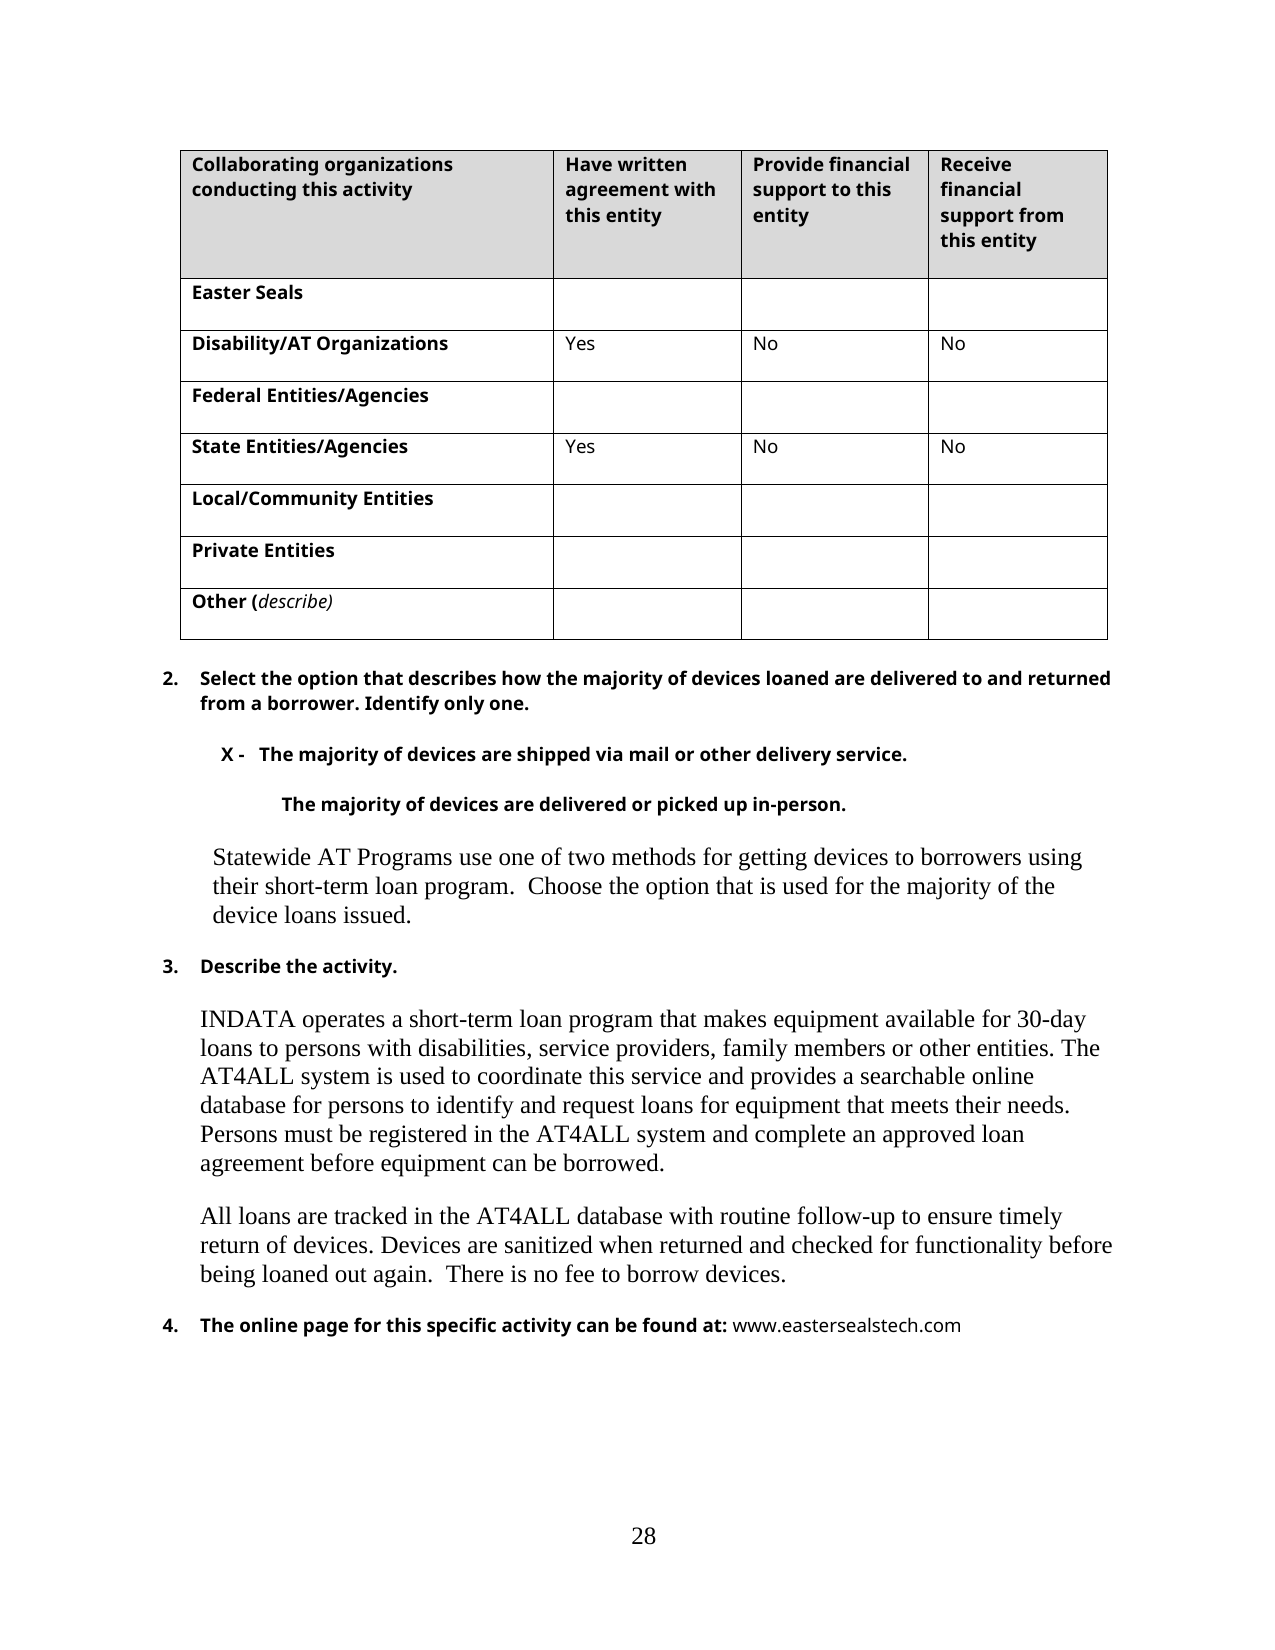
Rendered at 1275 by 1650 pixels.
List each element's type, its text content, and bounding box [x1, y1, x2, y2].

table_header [181, 151, 553, 278]
table_cell [929, 382, 1107, 433]
list The online page for this specific activity can be found at: www.eastersealstech.com [162, 1313, 1125, 1338]
table_cell Yes [554, 434, 741, 484]
table_cell [554, 382, 741, 433]
table_cell No [929, 434, 1107, 484]
table_cell No [742, 331, 928, 381]
table_cell No [742, 434, 928, 484]
table_cell Yes [554, 331, 741, 381]
list Select the option that describes how the majority of devices loaned are delivered to and returned from a borrower. Identify only one. [162, 665, 1125, 716]
table_cell [554, 537, 741, 587]
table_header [742, 151, 928, 278]
table_cell Other (describe) [181, 589, 553, 639]
table_cell Federal Entities/Agencies [181, 382, 553, 433]
table_cell [742, 382, 928, 433]
table_cell [742, 485, 928, 536]
table_cell Disability/AT Organizations [181, 331, 553, 381]
text Statewide AT Programs use one of two methods for getting devices to borrowers using their short-term loan program. Choose the option that is used for the majority of the device loans issued. [212, 842, 1125, 928]
table_cell [929, 589, 1107, 639]
list All loans are tracked in the AT4ALL database with routine follow-up to ensure timely return of devices. Devices are sanitized when returned and checked for functionality before being loaned out again. There is no fee to borrow devices. [200, 1201, 1125, 1288]
table_cell [742, 589, 928, 639]
table_cell [554, 485, 741, 536]
table_cell Private Entities [181, 537, 553, 587]
table_cell [554, 589, 741, 639]
table_cell Easter Seals [181, 279, 553, 330]
text The majority of devices are delivered or picked up in-person. [237, 792, 1125, 817]
table_header Have written agreement with this entity [554, 151, 741, 278]
table_cell [742, 279, 928, 330]
table_cell Local/Community Entities [181, 485, 553, 536]
text X - The majority of devices are shipped via mail or other delivery service. [162, 741, 1125, 767]
table_cell [742, 537, 928, 587]
table_cell [554, 279, 741, 330]
table_cell State Entities/Agencies [181, 434, 553, 484]
table_cell [929, 485, 1107, 536]
table_cell [929, 279, 1107, 330]
table_cell No [929, 331, 1107, 381]
list INDATA operates a short-term loan program that makes equipment available for 30-day loans to persons with disabilities, service providers, family members or other entities. The AT4ALL system is used to coordinate this service and provides a searchable online database for persons to identify and request loans for equipment that meets their needs. Persons must be registered in the AT4ALL system and complete an approved loan agreement before equipment can be borrowed. [200, 1004, 1125, 1176]
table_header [929, 151, 1107, 278]
list Describe the activity. [162, 953, 1125, 979]
table_cell [929, 537, 1107, 587]
